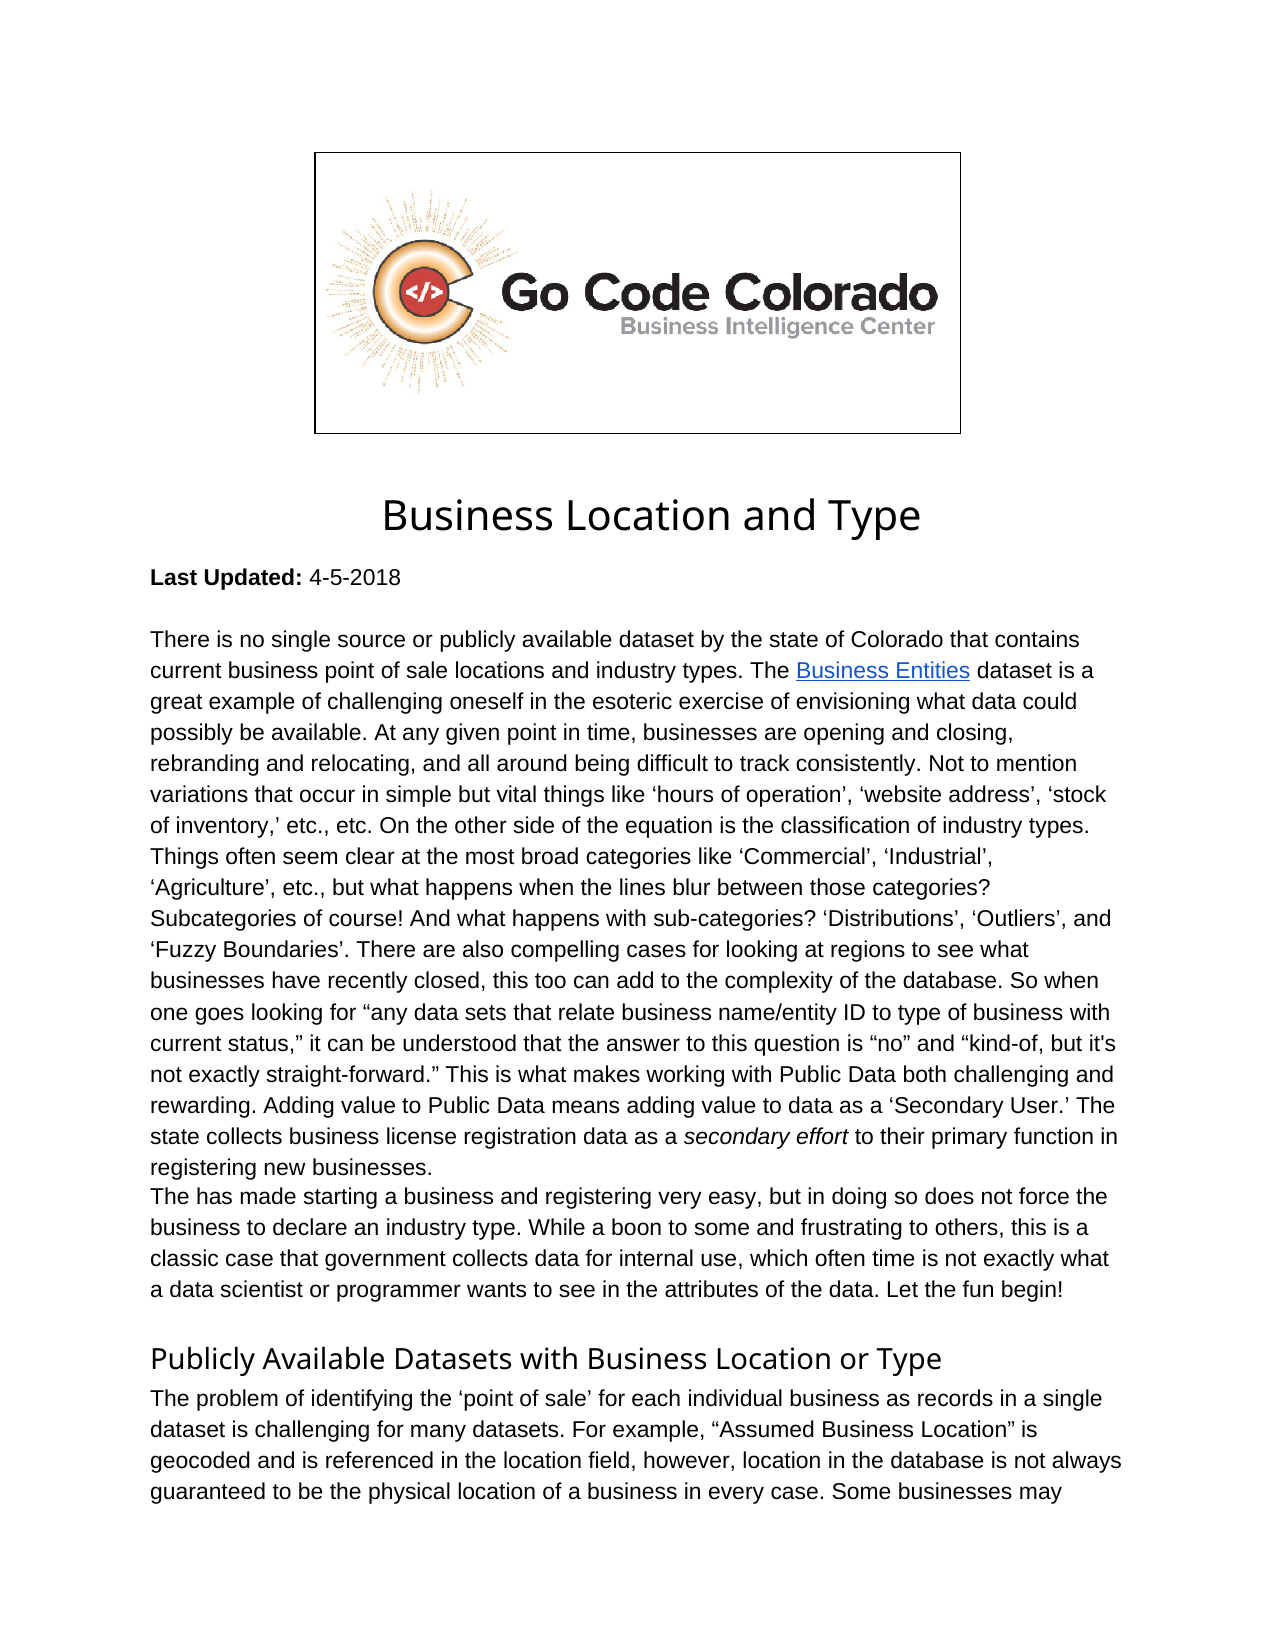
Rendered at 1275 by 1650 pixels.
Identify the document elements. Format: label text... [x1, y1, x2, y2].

picture [314, 152, 961, 434]
text The has made starting a business and registering very easy, but in doing so does not force the [150, 1185, 1139, 1209]
text Last Updated: 4-5-2018 [150, 563, 1139, 590]
text Business Location and Type [381, 486, 1139, 543]
subtitle Publicly Available Datasets with Business Location or Type [150, 1339, 1139, 1378]
text There is no single source or publicly available dataset by the state of Colorado that contains current business point of sale locations and industry types. The Business Entities dataset is a great example of challenging oneself in the esoteric exercise of envisioning what data could possibly be available. At any given point in time, businesses are opening and closing, rebranding and relocating, and all around being difficult to track consistently. Not to mention variations that occur in simple but vital things like ‘hours of operation’, ‘website address’, ‘stock of inventory,’ etc., etc. On the other side of the equation is the classification of industry types. Things often seem clear at the most broad categories like ‘Commercial’, ‘Industrial’, ‘Agriculture’, etc., but what happens when the lines blur between those categories? Subcategories of course! And what happens with sub-categories? ‘Distributions’, ‘Outliers’, and ‘Fuzzy Boundaries’. There are also compelling cases for looking at regions to see what businesses have recently closed, this too can add to the complexity of the database. So when one goes looking for “any data sets that relate business name/entity ID to type of business with current status,” it can be understood that the answer to this question is “no” and “kind-of, but it's not exactly straight-forward.” This is what makes working with Public Data both challenging and rewarding. Adding value to Public Data means adding value to data as a ‘Secondary User.’ The state collects business license registration data as a secondary effort to their primary function in registering new businesses. [150, 626, 1125, 1180]
text business to declare an industry type. While a boon to some and frustrating to others, this is a classic case that government collects data for internal use, which often time is not exactly what a data scientist or programmer wants to see in the attributes of the data. Let the fun begin! [150, 1214, 1117, 1303]
text The problem of identifying the ‘point of sale’ for each individual business as records in a single dataset is challenging for many datasets. For example, “Assumed Business Location” is geocoded and is referenced in the location field, however, location in the database is not always guaranteed to be the physical location of a business in every case. Some businesses may [150, 1385, 1127, 1504]
